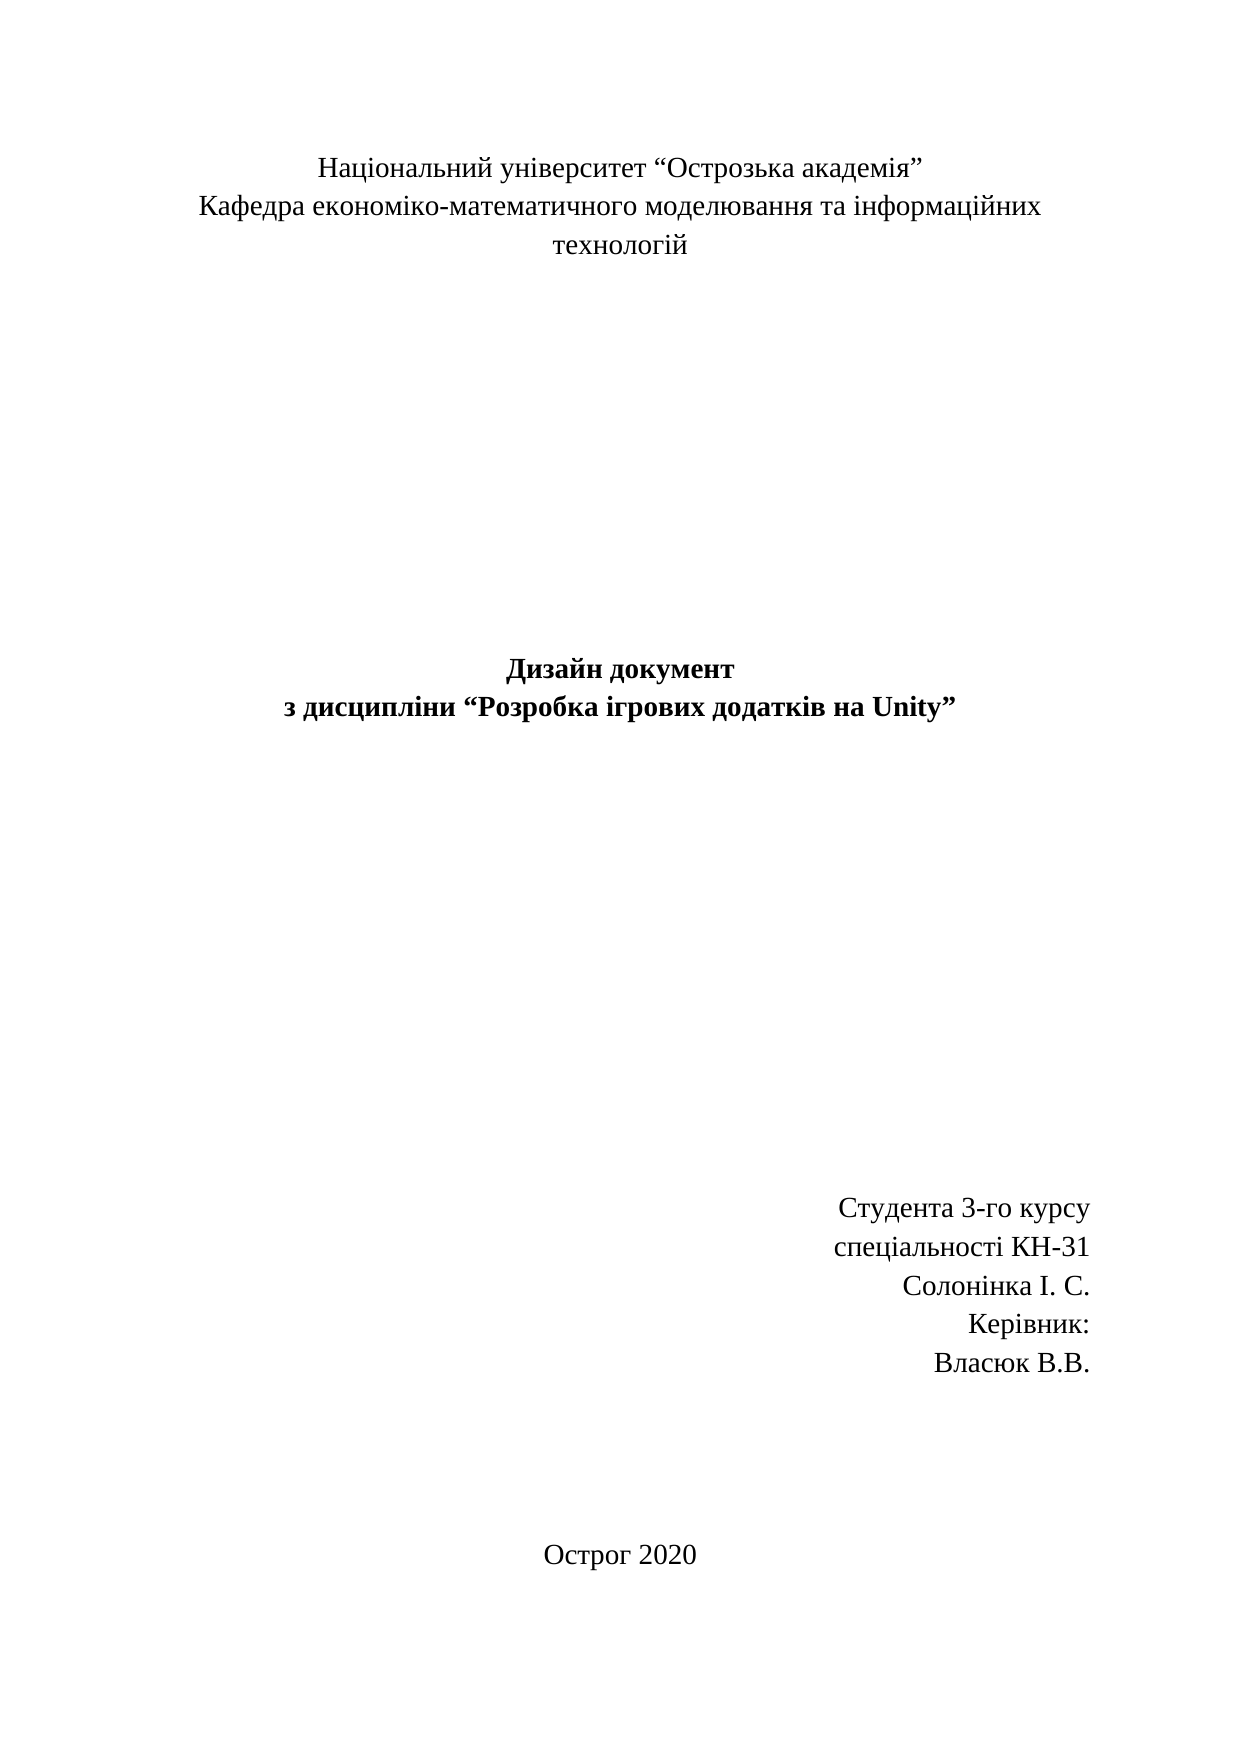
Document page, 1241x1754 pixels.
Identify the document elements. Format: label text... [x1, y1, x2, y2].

text Студента 3-го курсу [150, 1191, 1090, 1224]
text Кафедра економіко-математичного моделювання та інформаційних технологій [150, 188, 1090, 261]
text з дисципліни “Розробка ігрових додатків на Unity” [150, 689, 1090, 723]
text Острог 2020 [150, 1537, 1090, 1571]
text Національний університет “Острозька академія” [150, 150, 1090, 183]
text спеціальності КН-31 [150, 1229, 1090, 1263]
text Власюк В.В. [150, 1345, 1090, 1378]
text Солонінка І. С. [150, 1268, 1090, 1301]
text Керівник: [150, 1306, 1090, 1340]
text Дизайн документ [150, 651, 1090, 684]
